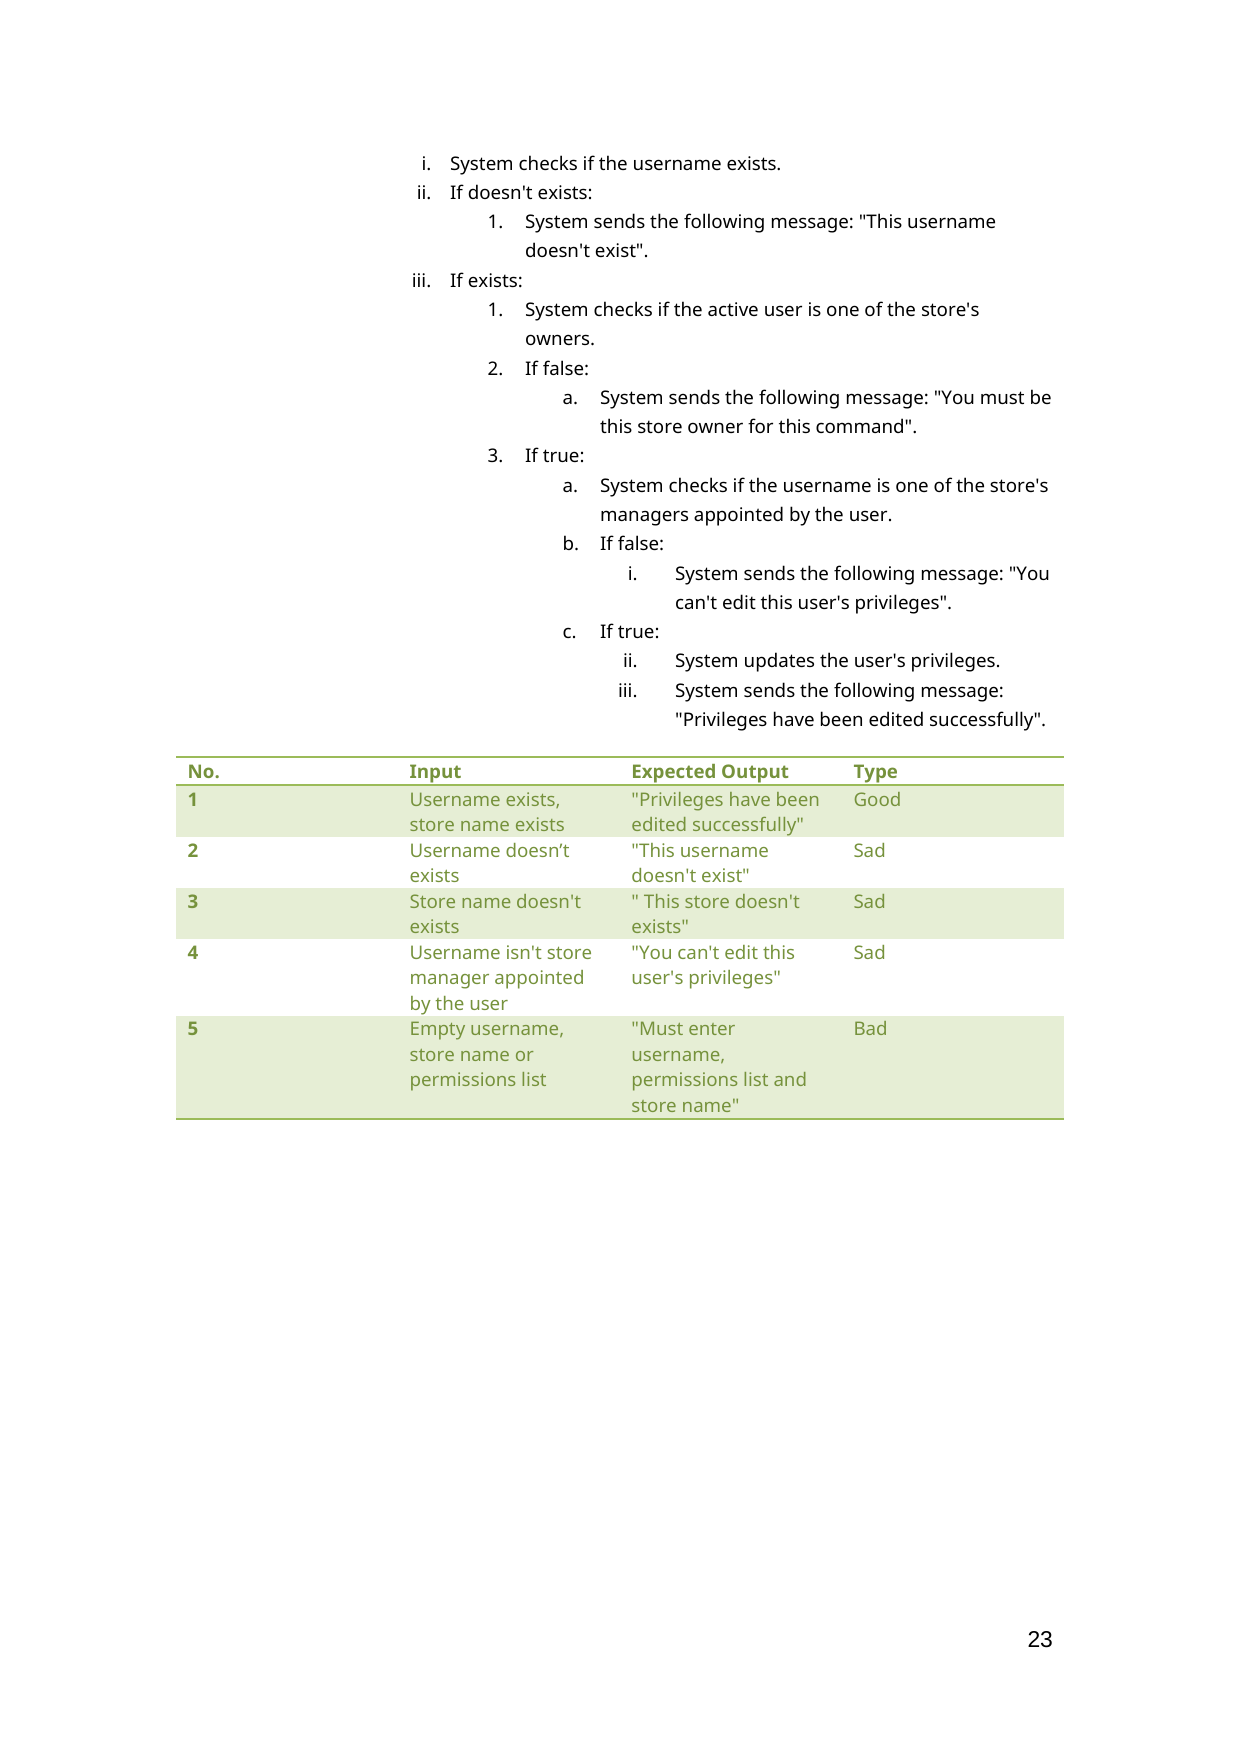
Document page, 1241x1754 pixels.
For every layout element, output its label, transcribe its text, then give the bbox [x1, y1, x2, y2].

list System checks if the username exists. [431, 150, 1053, 176]
table_header Expected Output [620, 758, 842, 784]
table_cell Sad [842, 888, 1064, 939]
list If false: [487, 355, 1053, 380]
list If exists: [431, 267, 1053, 293]
table_cell Sad [842, 939, 1064, 1016]
list If true: [487, 443, 1053, 468]
table_cell 4 [176, 939, 398, 1016]
list If true: [562, 618, 1053, 644]
table_cell " This store doesn't exists" [620, 888, 842, 939]
list System sends the following message: "This username doesn't exist". [487, 208, 1053, 263]
table_cell Sad [842, 837, 1064, 888]
table_cell 3 [176, 888, 398, 939]
list System checks if the username is one of the store's managers appointed by the user. [562, 472, 1053, 527]
table_cell "You can't edit this user's privileges" [620, 939, 842, 1016]
table_header Type [842, 758, 1064, 784]
list System sends the following message: "You can't edit this user's privileges". [637, 560, 1053, 614]
table_cell Username doesn’t exists [398, 837, 620, 888]
list System sends the following message: "You must be this store owner for this command". [562, 384, 1053, 439]
table_cell "Privileges have been edited successfully" [620, 786, 842, 837]
table_cell "Must enter username, permissions list and store name" [620, 1016, 842, 1118]
table_cell Username exists, store name exists [398, 786, 620, 837]
table_cell Good [842, 786, 1064, 837]
table_cell Bad [842, 1016, 1064, 1118]
list If false: [562, 531, 1053, 556]
list System updates the user's privileges. [637, 648, 1053, 673]
table_cell Empty username, store name or permissions list [398, 1016, 620, 1118]
table_cell 1 [176, 786, 398, 837]
table_cell 2 [176, 837, 398, 888]
table_cell Store name doesn't exists [398, 888, 620, 939]
list If doesn't exists: [431, 179, 1053, 205]
table_cell 5 [176, 1016, 398, 1118]
list System sends the following message: "Privileges have been edited successfully". [637, 677, 1053, 732]
table_header No. [176, 758, 398, 784]
list System checks if the active user is one of the store's owners. [487, 296, 1053, 351]
table_header Input [398, 758, 620, 784]
table_cell Username isn't store manager appointed by the user [398, 939, 620, 1016]
table_cell "This username doesn't exist" [620, 837, 842, 888]
